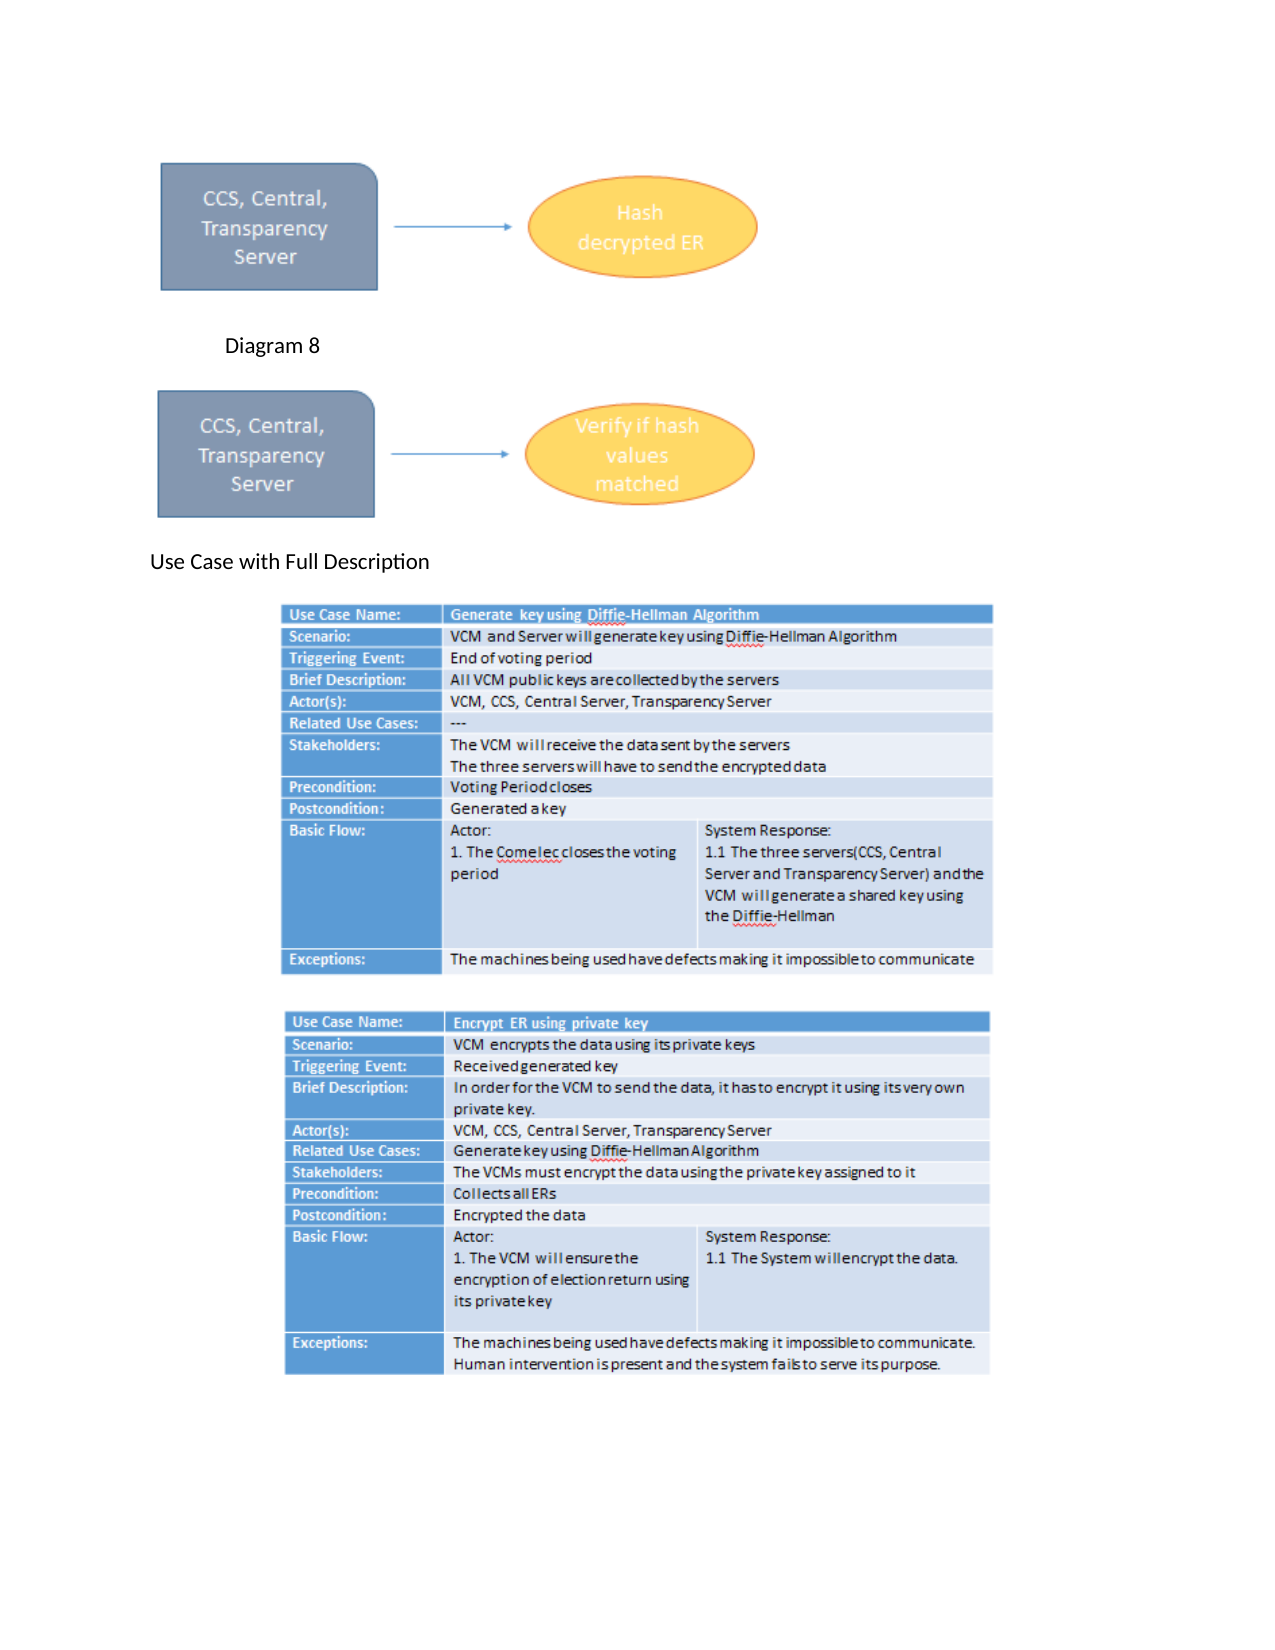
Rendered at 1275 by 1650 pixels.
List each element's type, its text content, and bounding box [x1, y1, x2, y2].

text Use Case with Full Description [150, 547, 1125, 575]
text Diagram 8 [150, 331, 1125, 359]
